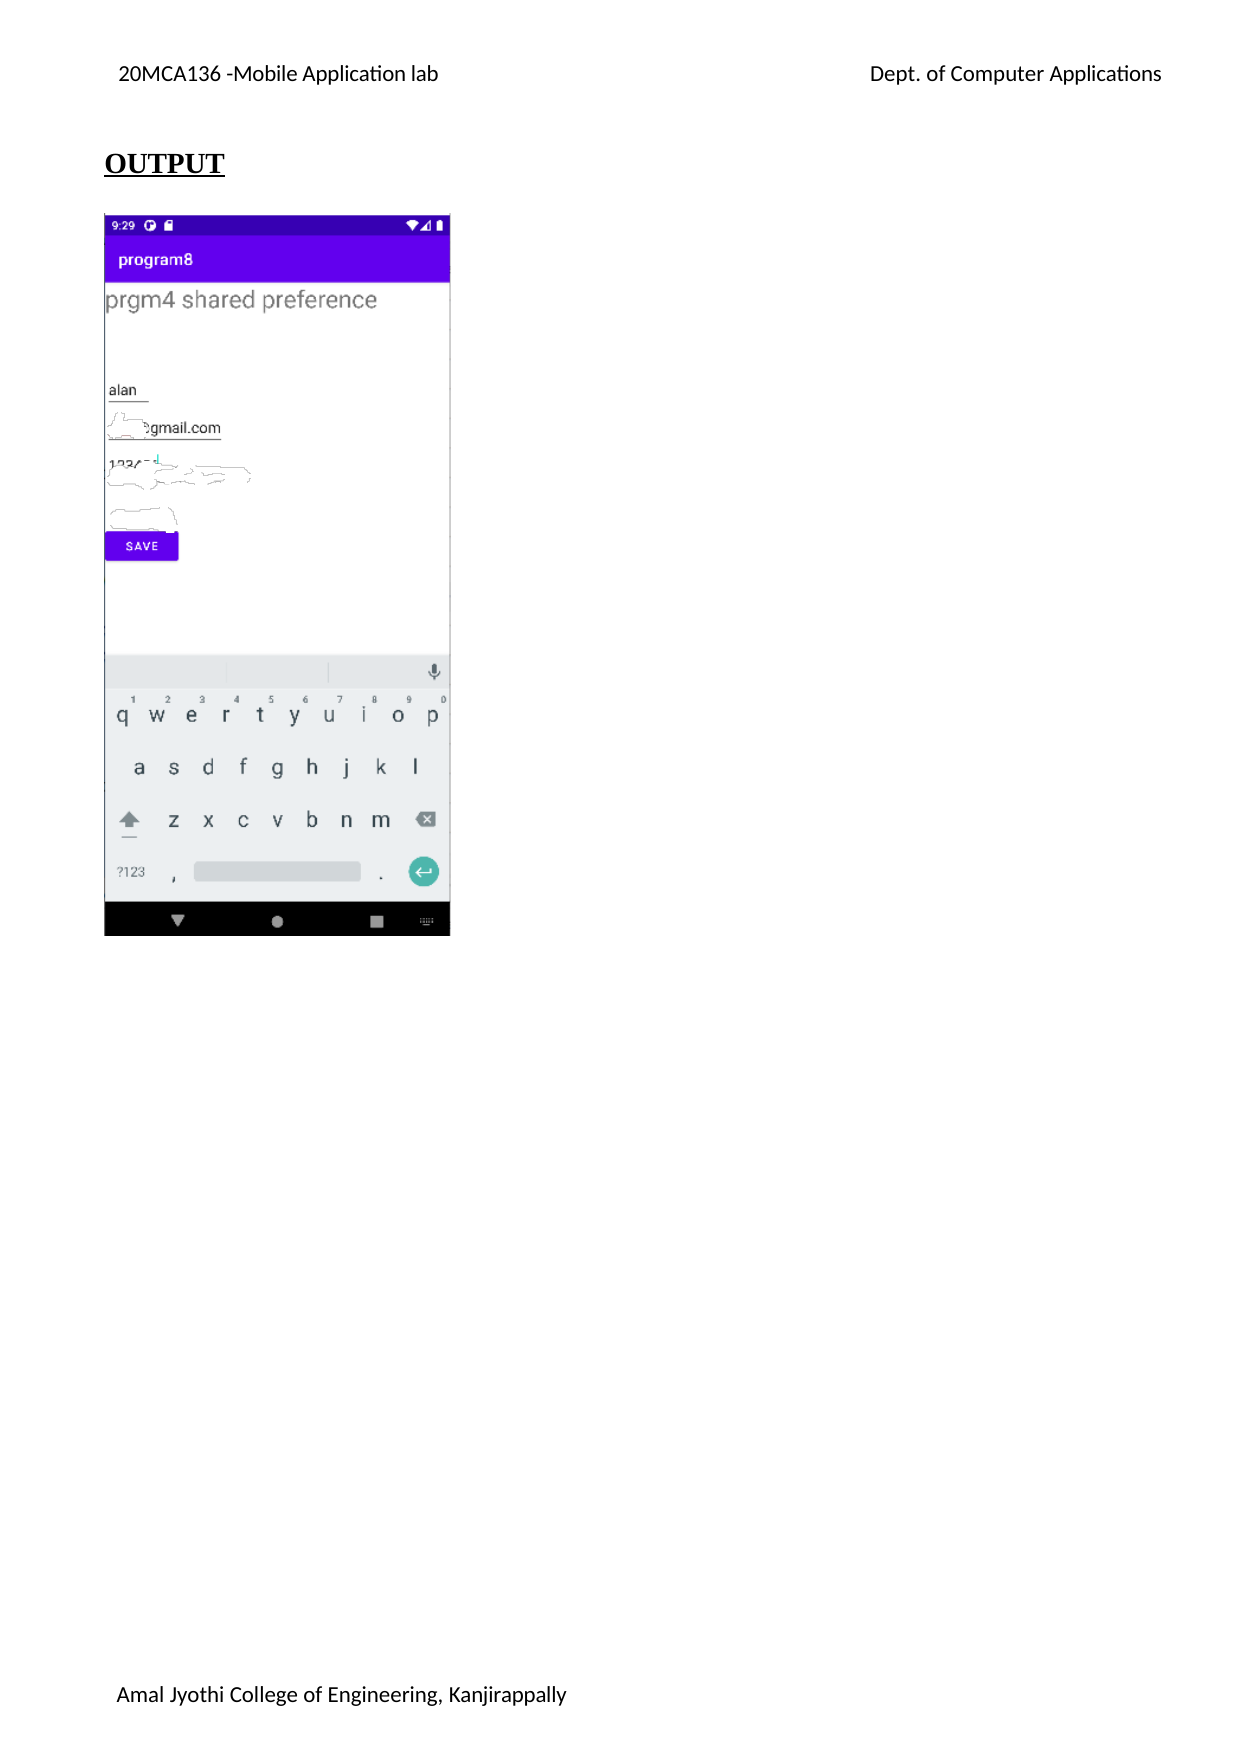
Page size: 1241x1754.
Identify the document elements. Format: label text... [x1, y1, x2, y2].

picture [104, 213, 451, 936]
text OUTPUT [104, 146, 1161, 179]
